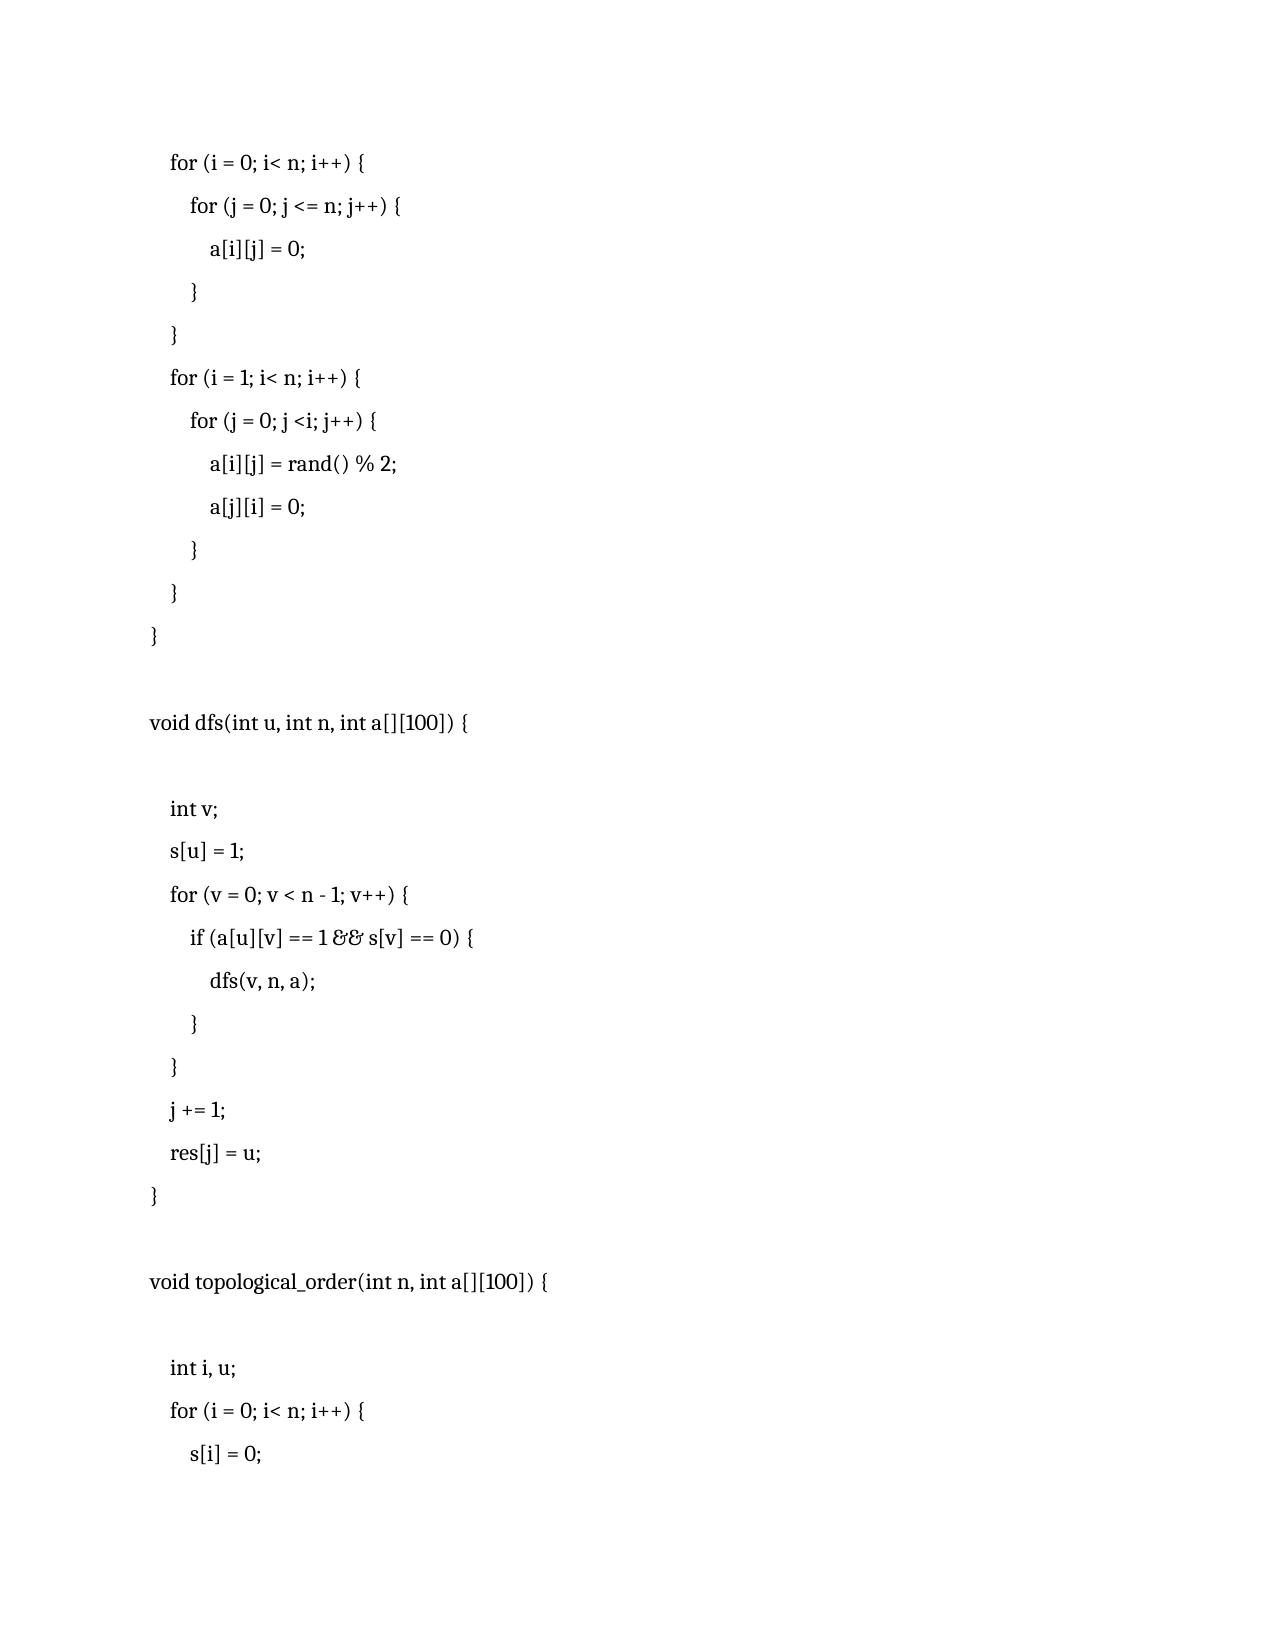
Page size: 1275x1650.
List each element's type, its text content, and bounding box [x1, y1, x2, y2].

text a[i][j] = 0; [150, 236, 1125, 262]
text if (a[u][v] == 1 && s[v] == 0) { [150, 924, 1125, 951]
text a[j][i] = 0; [150, 494, 1125, 521]
text } [150, 1053, 1125, 1080]
text void dfs(int u, int n, int a[][100]) { [150, 709, 1125, 736]
text j += 1; [150, 1096, 1125, 1123]
text for (j = 0; j <= n; j++) { [150, 193, 1125, 219]
text int v; [150, 795, 1125, 822]
text } [150, 580, 1125, 607]
text } [150, 537, 1125, 563]
text for (i = 0; i< n; i++) { [150, 150, 1125, 176]
text res[j] = u; [150, 1139, 1125, 1166]
text } [150, 322, 1125, 348]
text for (i = 1; i< n; i++) { [150, 365, 1125, 391]
text } [150, 1010, 1125, 1037]
text for (v = 0; v < n - 1; v++) { [150, 881, 1125, 908]
text s[i] = 0; [150, 1441, 1125, 1467]
text for (i = 0; i< n; i++) { [150, 1398, 1125, 1424]
text int i, u; [150, 1354, 1125, 1381]
text } [150, 279, 1125, 305]
text a[i][j] = rand() % 2; [150, 451, 1125, 477]
text void topological_order(int n, int a[][100]) { [150, 1268, 1125, 1295]
text } [150, 1182, 1125, 1209]
text dfs(v, n, a); [150, 967, 1125, 994]
text } [150, 623, 1125, 649]
text s[u] = 1; [150, 838, 1125, 865]
text for (j = 0; j <i; j++) { [150, 408, 1125, 434]
